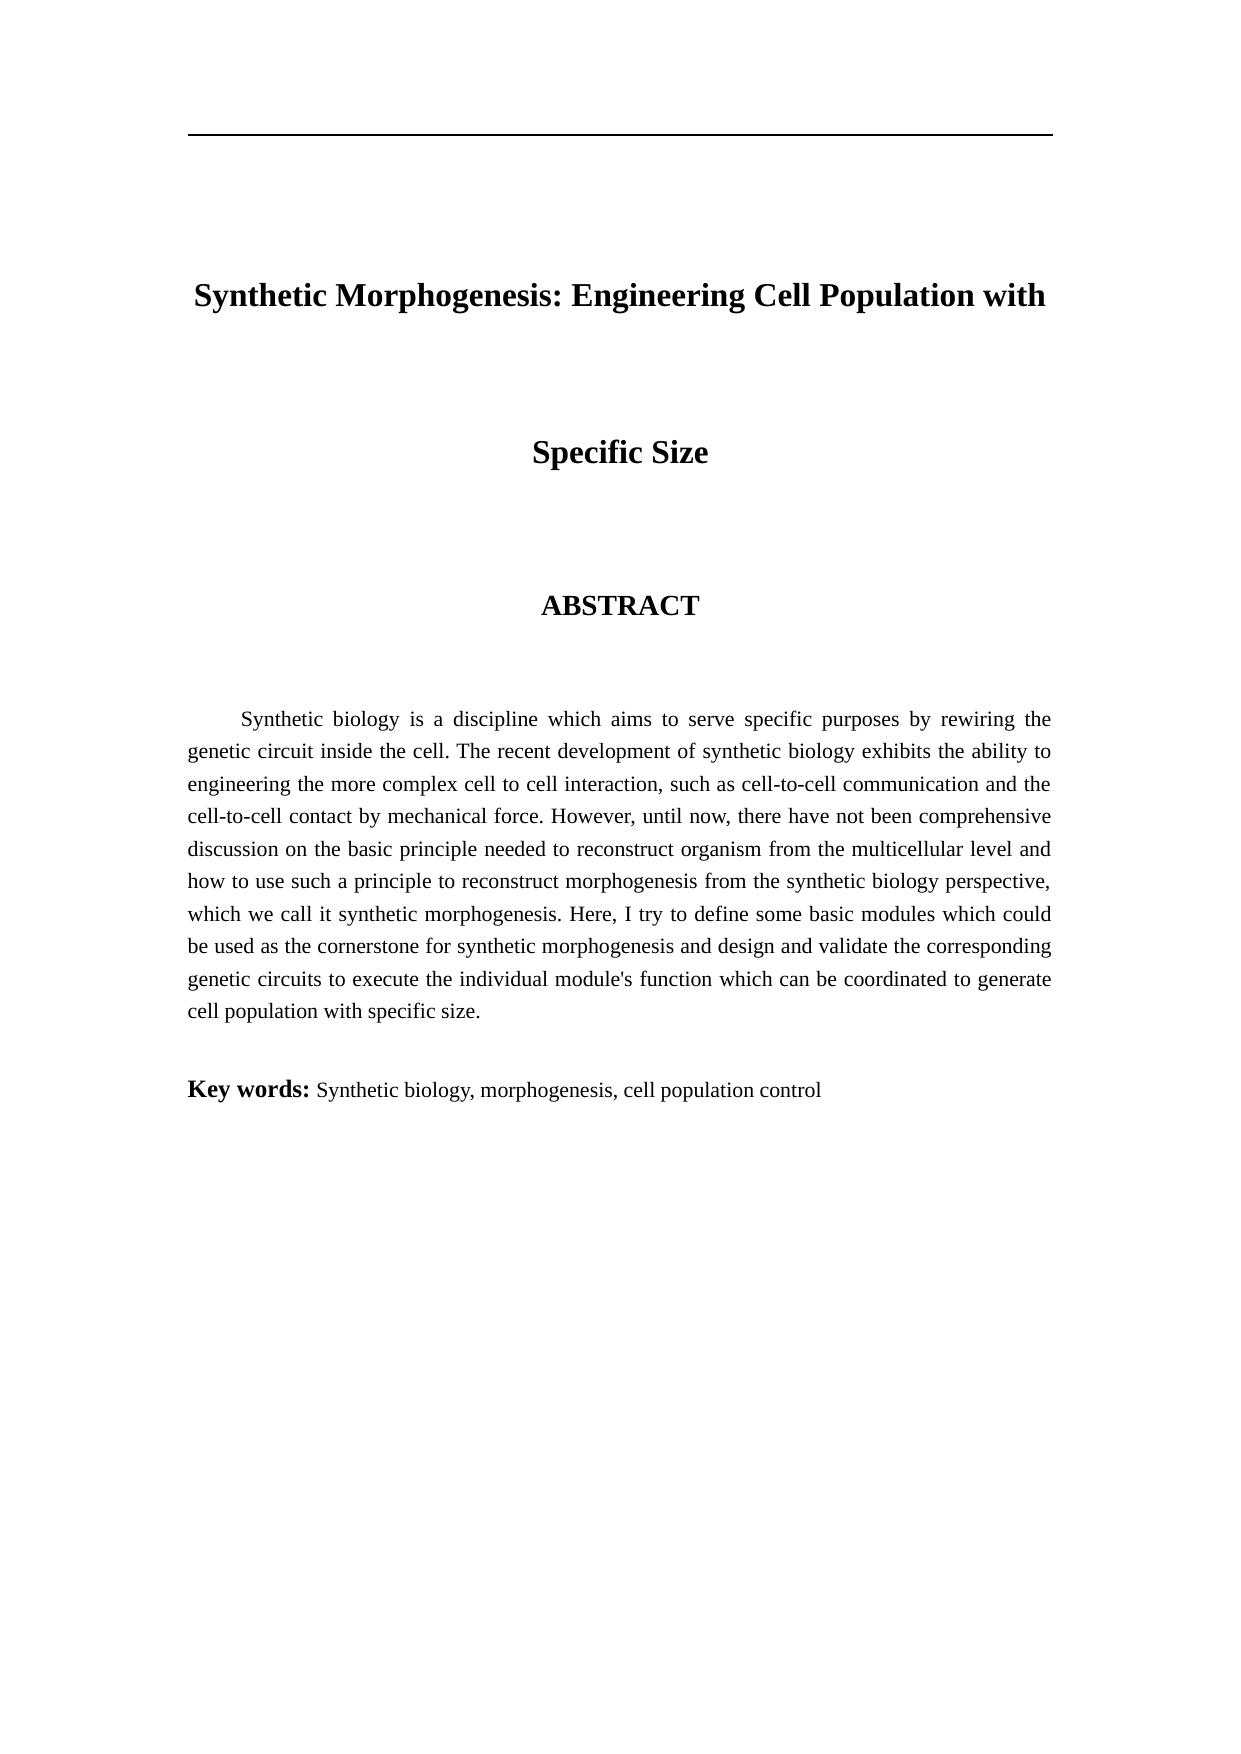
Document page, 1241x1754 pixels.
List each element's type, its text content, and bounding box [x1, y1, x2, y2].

text Synthetic biology is a discipline which aims to serve specific purposes by rewiring the genetic circuit inside the cell. The recent development of synthetic biology exhibits the ability to engineering the more complex cell to cell interaction, such as cell-to-cell communication and the cell-to-cell contact by mechanical force. However, until now, there have not been comprehensive discussion on the basic principle needed to reconstruct organism from the multicellular level and how to use such a principle to reconstruct morphogenesis from the synthetic biology perspective, which we call it synthetic morphogenesis. Here, I try to define some basic modules which could be used as the cornerstone for synthetic morphogenesis and design and validate the corresponding genetic circuits to execute the individual module's function which can be coordinated to generate cell population with specific size. [187, 702, 1053, 1027]
text Key words: Synthetic biology, morphogenesis, cell population control [187, 1072, 1050, 1105]
subtitle Synthetic Morphogenesis: Engineering Cell Population with Specific Size [187, 262, 1053, 484]
text ABSTRACT [187, 572, 1053, 637]
